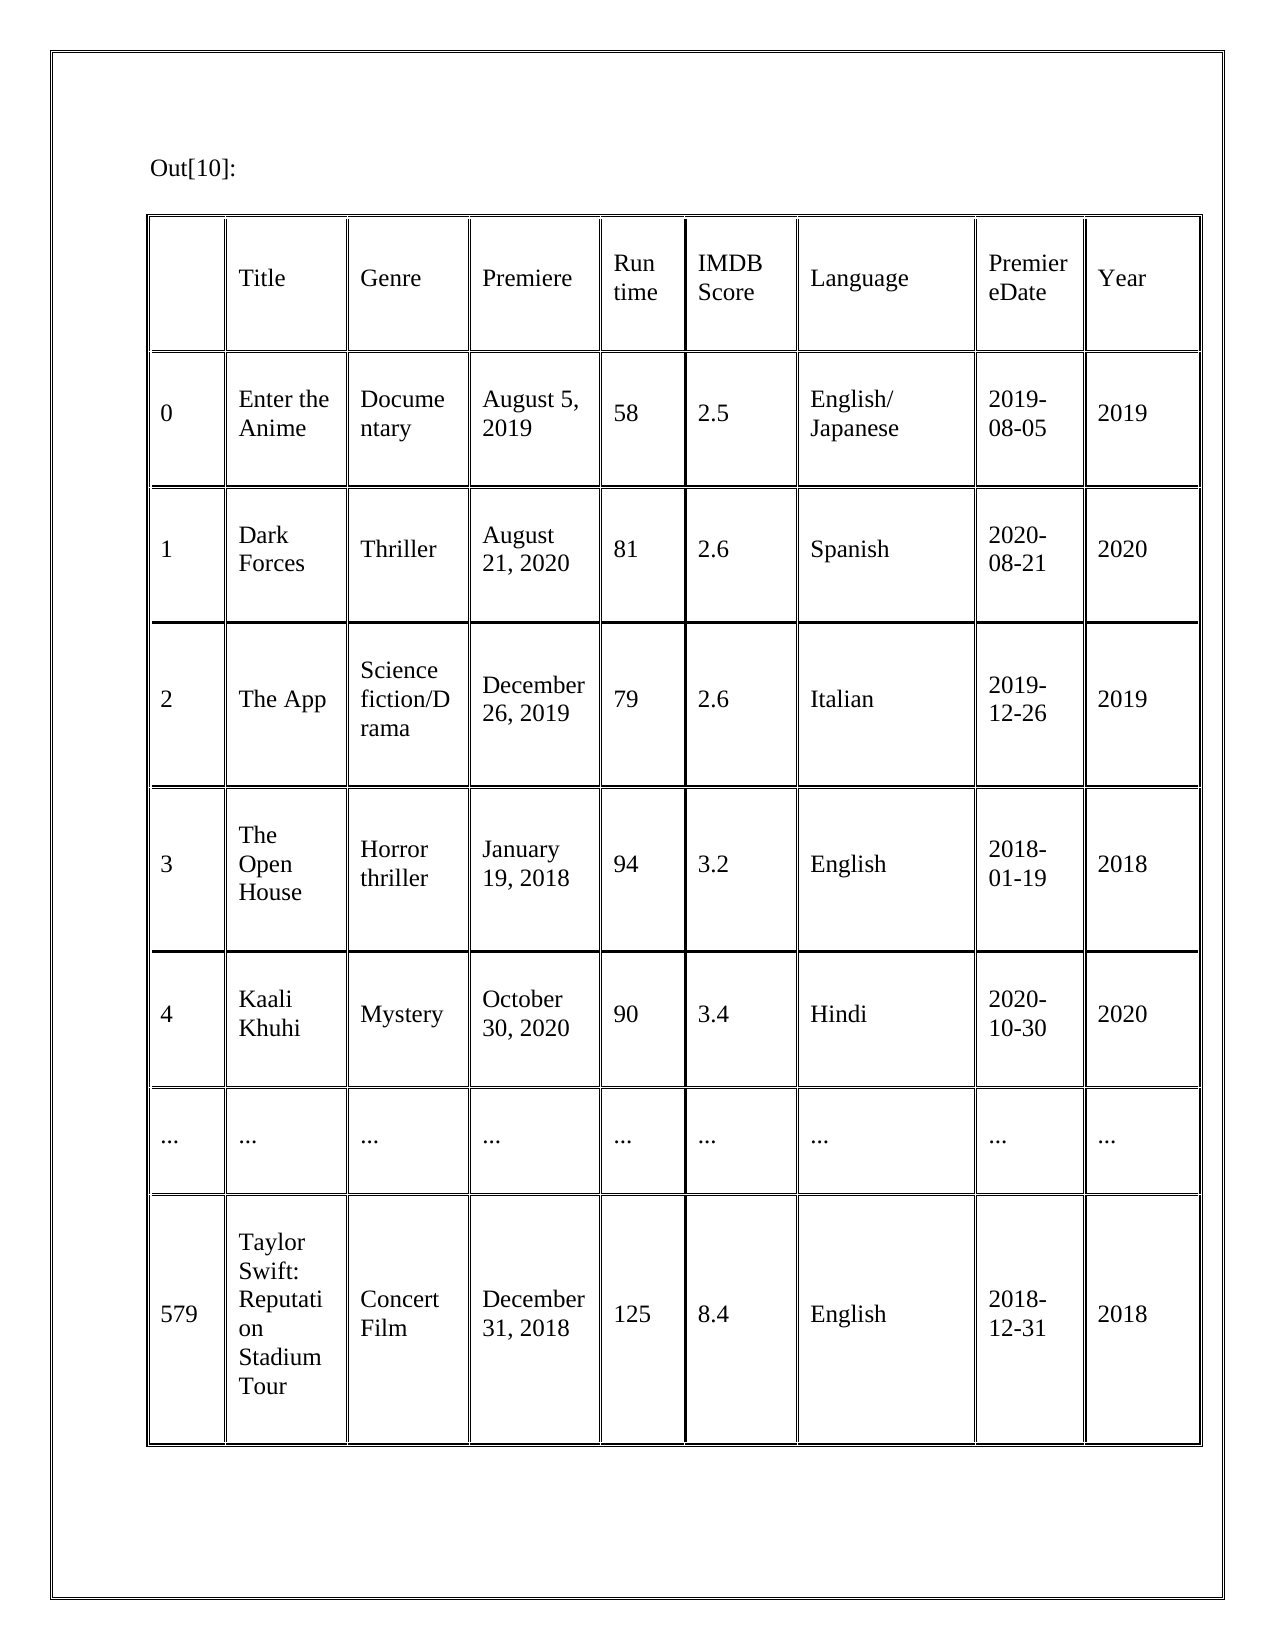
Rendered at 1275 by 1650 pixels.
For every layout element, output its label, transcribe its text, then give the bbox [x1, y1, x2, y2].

table_cell ... [349, 1089, 468, 1193]
table_header Run time [601, 215, 685, 349]
table_cell 1 [150, 485, 224, 621]
table_cell 2020-10-30 [977, 953, 1083, 1086]
table_cell 2 [150, 621, 224, 785]
table_cell Enter the Anime [227, 353, 346, 485]
table_header Title [226, 217, 348, 349]
table_cell ... [1085, 1086, 1201, 1193]
table_cell 8.4 [685, 1196, 798, 1443]
table_cell 2019 [1087, 621, 1199, 785]
table_header Genre [348, 217, 469, 349]
table_header Premiere [470, 217, 601, 349]
table_cell August 5, 2019 [471, 353, 599, 485]
table_cell 2020-08-21 [977, 489, 1083, 621]
table_cell 3.4 [687, 953, 796, 1086]
table_cell 2.5 [687, 353, 796, 485]
table_cell December 31, 2018 [470, 1196, 601, 1443]
table_cell English/Japanese [799, 353, 974, 485]
table_header [150, 217, 226, 349]
table_cell January 19, 2018 [471, 789, 599, 950]
table_cell 58 [602, 353, 684, 485]
table_cell 94 [602, 789, 684, 950]
table_cell 2020 [1087, 485, 1200, 621]
table_cell 125 [601, 1196, 685, 1443]
table_cell English [799, 789, 974, 950]
table_cell 2018 [1087, 785, 1200, 950]
table_cell ... [602, 1089, 684, 1193]
table_cell ... [687, 1089, 796, 1193]
table_cell Documentary [349, 353, 468, 485]
table_cell 0 [150, 350, 224, 485]
table_cell Taylor Swift: Reputation Stadium Tour [226, 1196, 348, 1443]
table_cell 79 [602, 624, 684, 785]
table_cell ... [148, 1086, 226, 1193]
table_cell The App [227, 624, 346, 785]
table_cell Thriller [349, 489, 468, 621]
table_cell The Open House [227, 789, 346, 950]
table_cell Mystery [349, 953, 468, 1086]
table_cell 2019-12-26 [977, 624, 1083, 785]
table_cell 4 [150, 950, 224, 1086]
table_cell 2.6 [687, 624, 796, 785]
table_cell 2018-01-19 [977, 789, 1083, 950]
table_header Language [798, 217, 976, 349]
table_header IMDB Score [685, 217, 798, 349]
table_cell 2018-12-31 [976, 1193, 1085, 1443]
table_cell ... [799, 1089, 974, 1193]
table_cell August 21, 2020 [471, 489, 599, 621]
table_cell 90 [602, 953, 684, 1086]
table_cell ... [977, 1089, 1083, 1193]
table_cell December 26, 2019 [471, 624, 599, 785]
table_cell 81 [602, 489, 684, 621]
table_cell ... [471, 1089, 599, 1193]
table_header PremiereDate [976, 215, 1085, 349]
table_cell 579 [148, 1193, 226, 1443]
table_cell Spanish [799, 489, 974, 621]
table_cell October 30, 2020 [471, 953, 599, 1086]
table_cell 3 [150, 785, 224, 950]
table_cell 2.6 [687, 489, 796, 621]
table_cell Dark Forces [227, 489, 346, 621]
table_cell 2020 [1087, 950, 1199, 1086]
table_cell 2019-08-05 [977, 353, 1083, 485]
table_cell Italian [799, 624, 974, 785]
table_cell Science fiction/Drama [349, 624, 468, 785]
text Out[10]: [150, 150, 1125, 182]
table_cell English [798, 1196, 976, 1443]
table_cell 2018 [1085, 1193, 1201, 1443]
table_header Year [1085, 217, 1199, 349]
table_cell Horror thriller [349, 789, 468, 950]
table_cell ... [227, 1089, 346, 1193]
table_cell 3.2 [687, 789, 796, 950]
table_cell 2019 [1087, 350, 1200, 485]
table_cell Hindi [799, 953, 974, 1086]
table_cell Kaali Khuhi [227, 953, 346, 1086]
table_cell Concert Film [348, 1196, 469, 1443]
